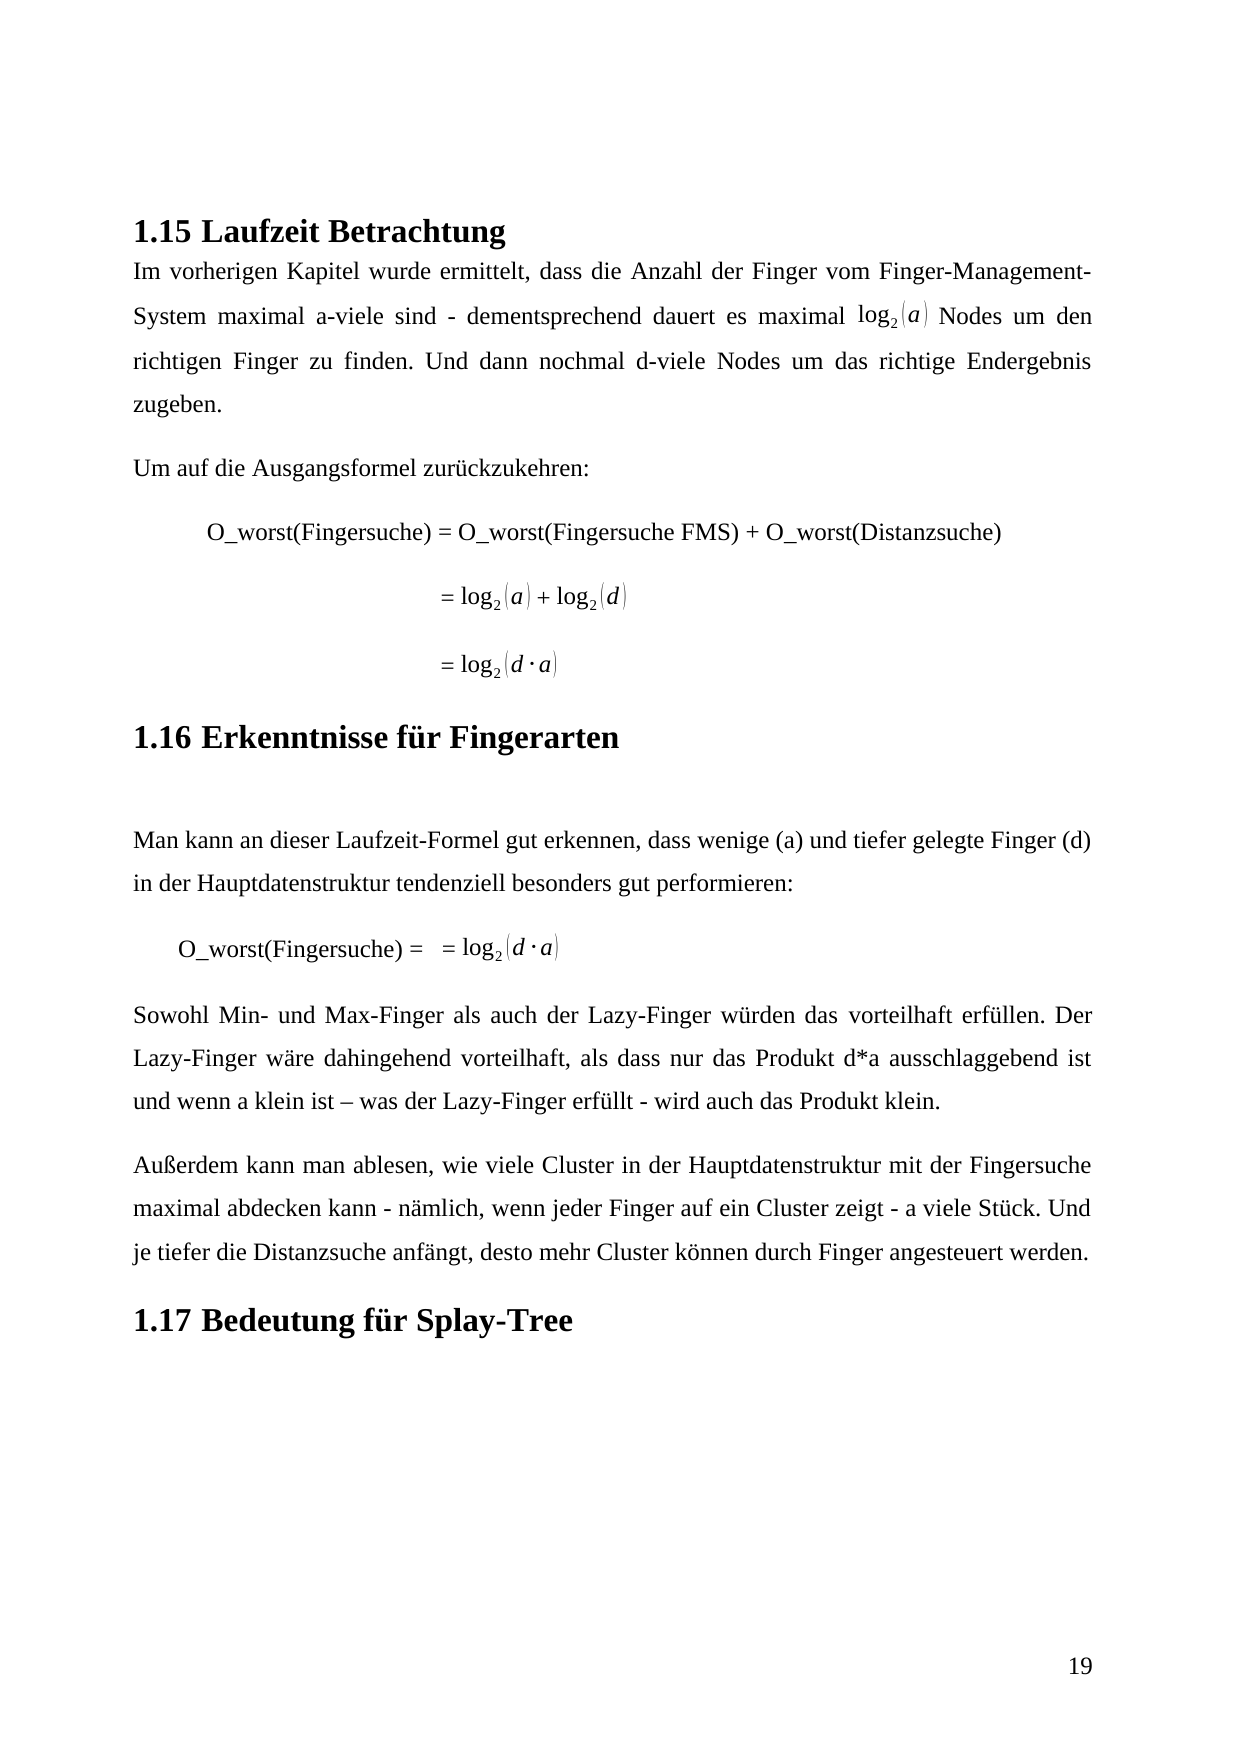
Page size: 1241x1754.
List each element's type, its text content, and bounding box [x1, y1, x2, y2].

subtitle Bedeutung für Splay-Tree [133, 1301, 1092, 1339]
text O_worst(Fingersuche) = = [133, 932, 1092, 965]
subtitle Laufzeit Betrachtung [133, 212, 1092, 250]
text Um auf die Ausgangsformel zurückzukehren: [133, 453, 1092, 482]
text Sowohl Min- und Max-Finger als auch der Lazy-Finger würden das vorteilhaft erfüllen. Der Lazy-Finger wäre dahingehend vorteilhaft, als dass nur das Produkt d*a ausschlaggebend ist und wenn a klein ist – was der Lazy-Finger erfüllt - wird auch das Produkt klein. [133, 1000, 1092, 1115]
text = + [133, 581, 1092, 614]
text Im vorherigen Kapitel wurde ermittelt, dass die Anzahl der Finger vom Finger-Management-System maximal a-viele sind - dementsprechend dauert es maximal Nodes um den richtigen Finger zu finden. Und dann nochmal d-viele Nodes um das richtige Endergebnis zugeben. [133, 256, 1092, 418]
text Außerdem kann man ablesen, wie viele Cluster in der Hauptdatenstruktur mit der Fingersuche maximal abdecken kann - nämlich, wenn jeder Finger auf ein Cluster zeigt - a viele Stück. Und je tiefer die Distanzsuche anfängt, desto mehr Cluster können durch Finger angesteuert werden. [133, 1150, 1092, 1265]
text Man kann an dieser Laufzeit-Formel gut erkennen, dass wenige (a) und tiefer gelegte Finger (d) in der Hauptdatenstruktur tendenziell besonders gut performieren: [133, 825, 1092, 897]
text O_worst(Fingersuche) = O_worst(Fingersuche FMS) + O_worst(Distanzsuche) [133, 517, 1092, 546]
text = [133, 649, 1092, 682]
subtitle Erkenntnisse für Fingerarten [133, 717, 1092, 755]
